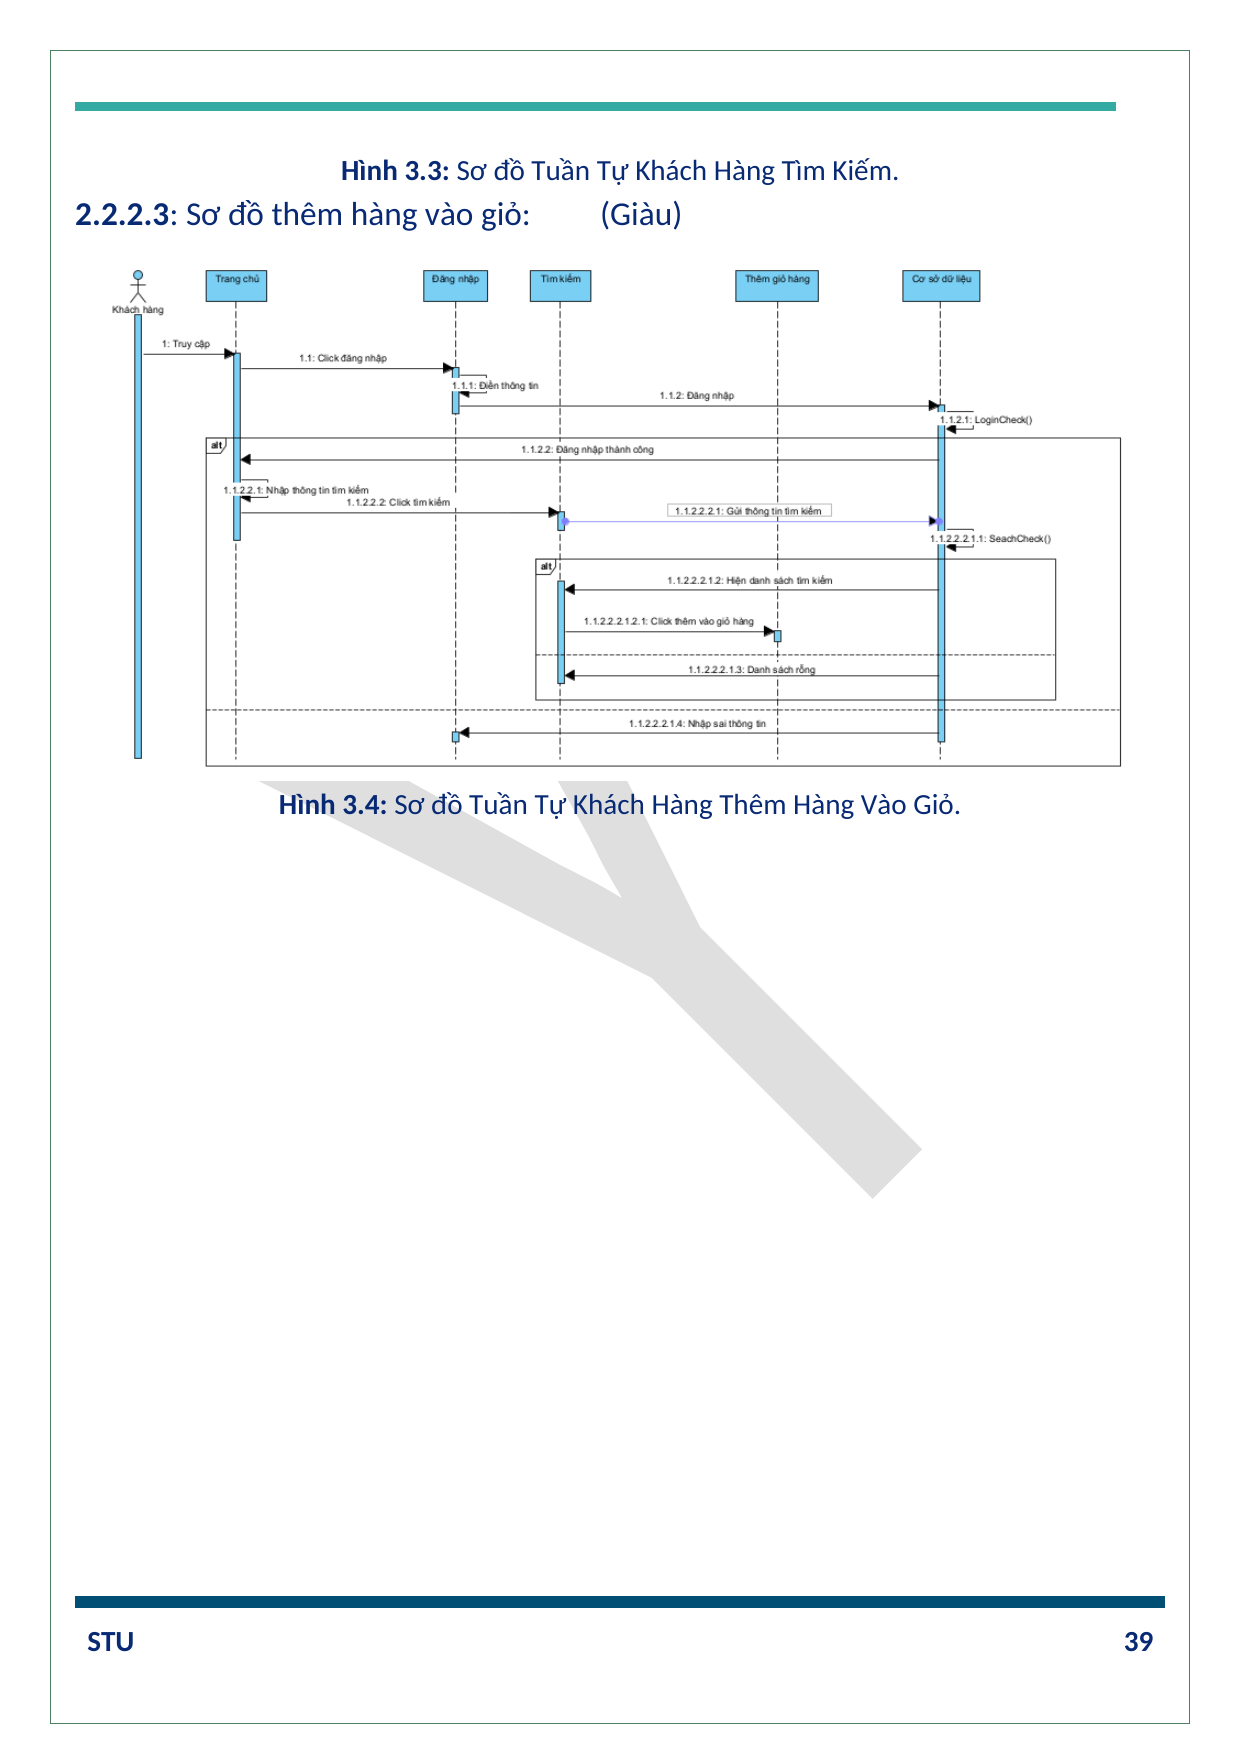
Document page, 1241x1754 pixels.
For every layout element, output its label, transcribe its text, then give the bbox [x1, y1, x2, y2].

subtitle 2.2.2.3: Sơ đồ thêm hàng vào giỏ: (Giàu) [75, 193, 1165, 233]
picture [109, 258, 1131, 781]
text Hình 3.4: Sơ đồ Tuần Tự Khách Hàng Thêm Hàng Vào Giỏ. [75, 786, 1165, 821]
text Hình 3.3: Sơ đồ Tuần Tự Khách Hàng Tìm Kiếm. [75, 152, 1165, 187]
